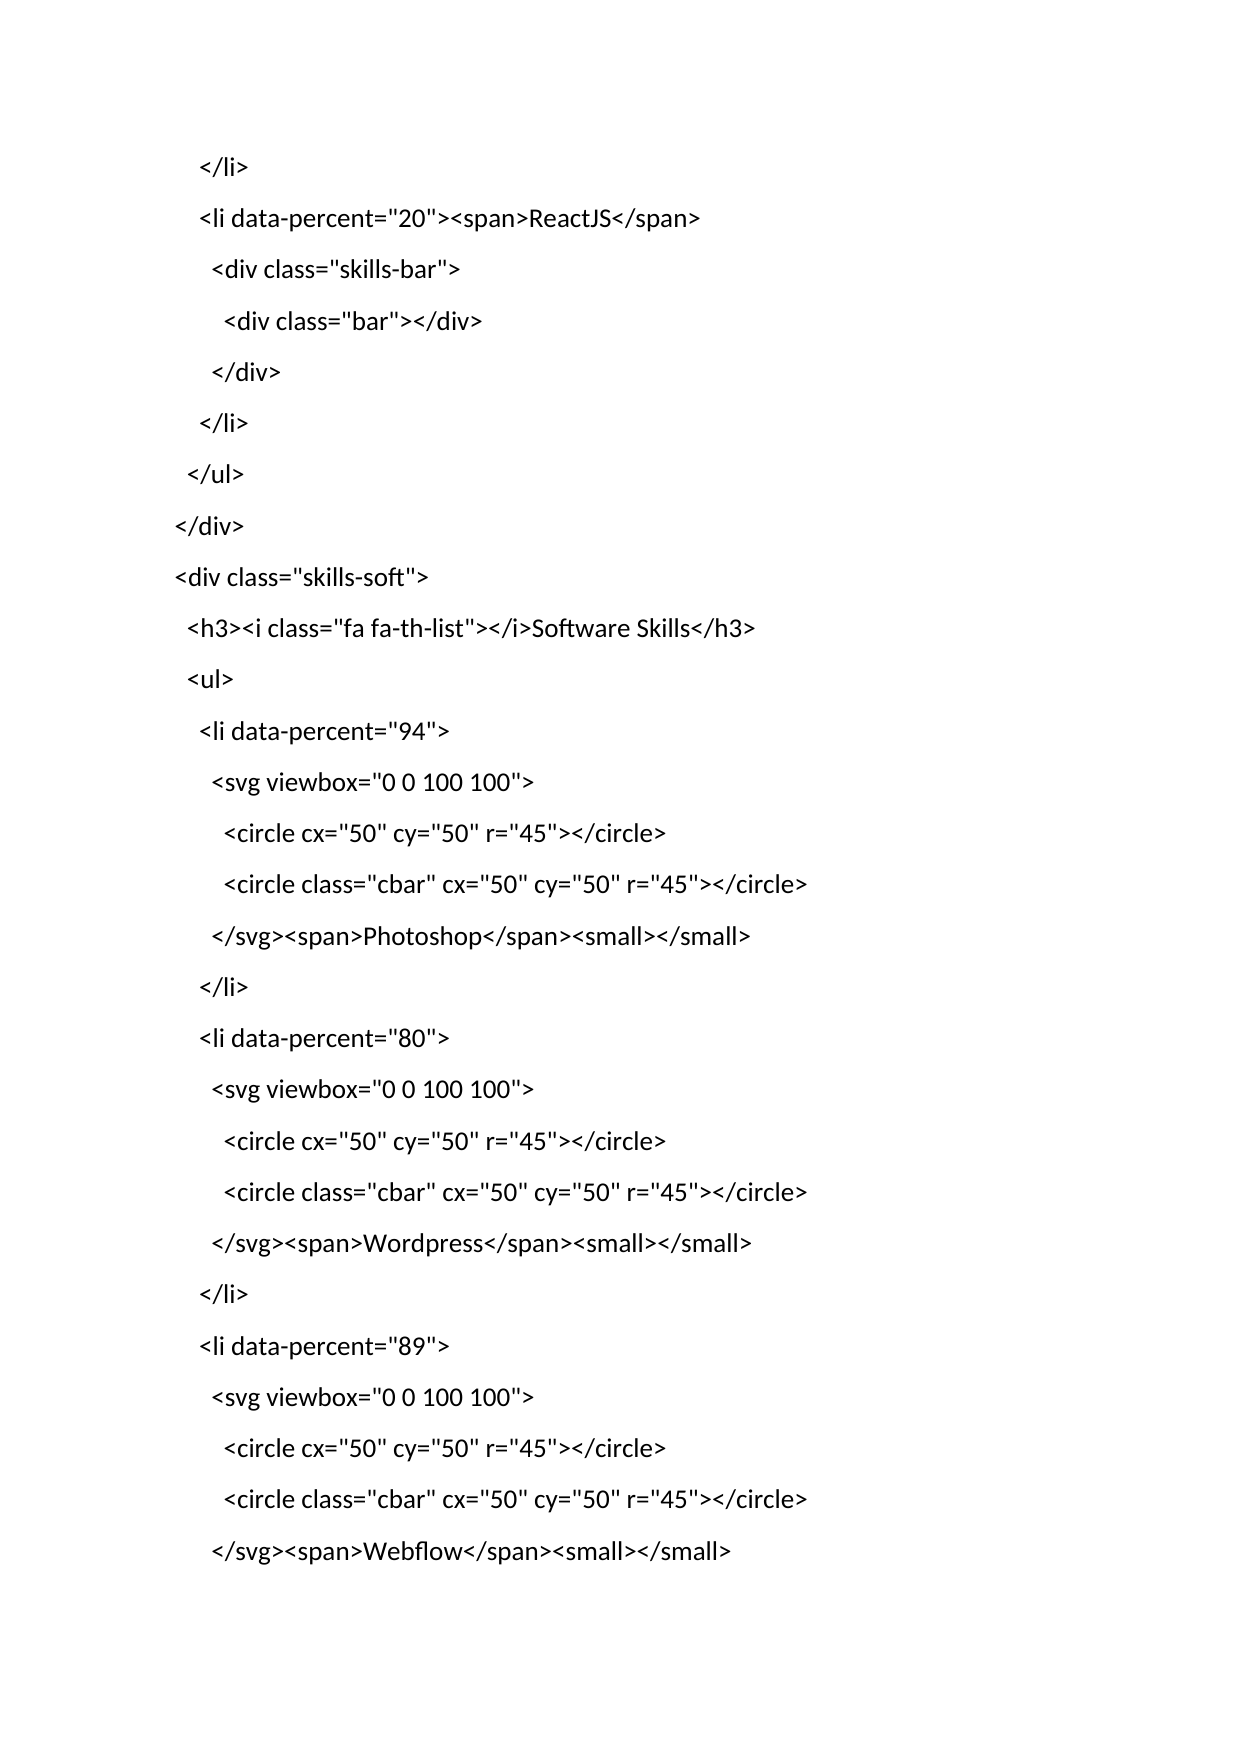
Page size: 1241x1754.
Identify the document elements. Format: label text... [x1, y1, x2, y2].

text <svg viewbox="0 0 100 100"> [150, 765, 1090, 798]
text <li data-percent="94"> [150, 714, 1090, 747]
text </li> [150, 406, 1090, 439]
text <h3><i class="fa fa-th-list"></i>Software Skills</h3> [150, 611, 1090, 644]
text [150, 1482, 1090, 1516]
text </li> [150, 1277, 1090, 1311]
text <circle class="cbar" cx="50" cy="50" r="45"></circle> [150, 1175, 1090, 1208]
text <circle cx="50" cy="50" r="45"></circle> [150, 816, 1090, 849]
text <ul> [150, 662, 1090, 696]
text </ul> [150, 457, 1090, 491]
text </svg><span>Webflow</span><small></small> [150, 1534, 1090, 1567]
text </div> [150, 355, 1090, 388]
text <div class="skills-bar"> [150, 252, 1090, 286]
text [150, 1431, 1090, 1464]
text </li> [150, 150, 1090, 183]
text </div> [150, 509, 1090, 542]
text <li data-percent="20"><span>ReactJS</span> [150, 201, 1090, 234]
text <li data-percent="80"> [150, 1021, 1090, 1054]
text <svg viewbox="0 0 100 100"> [150, 1072, 1090, 1106]
text </svg><span>Photoshop</span><small></small> [150, 919, 1090, 952]
text </svg><span>Wordpress</span><small></small> [150, 1226, 1090, 1259]
text <circle cx="50" cy="50" r="45"></circle> [150, 1124, 1090, 1157]
text <svg viewbox="0 0 100 100"> [150, 1380, 1090, 1413]
text <circle class="cbar" cx="50" cy="50" r="45"></circle> [150, 867, 1090, 901]
text <div class="skills-soft"> [150, 560, 1090, 593]
text </li> [150, 970, 1090, 1003]
text <li data-percent="89"> [150, 1329, 1090, 1362]
text <div class="bar"></div> [150, 304, 1090, 337]
